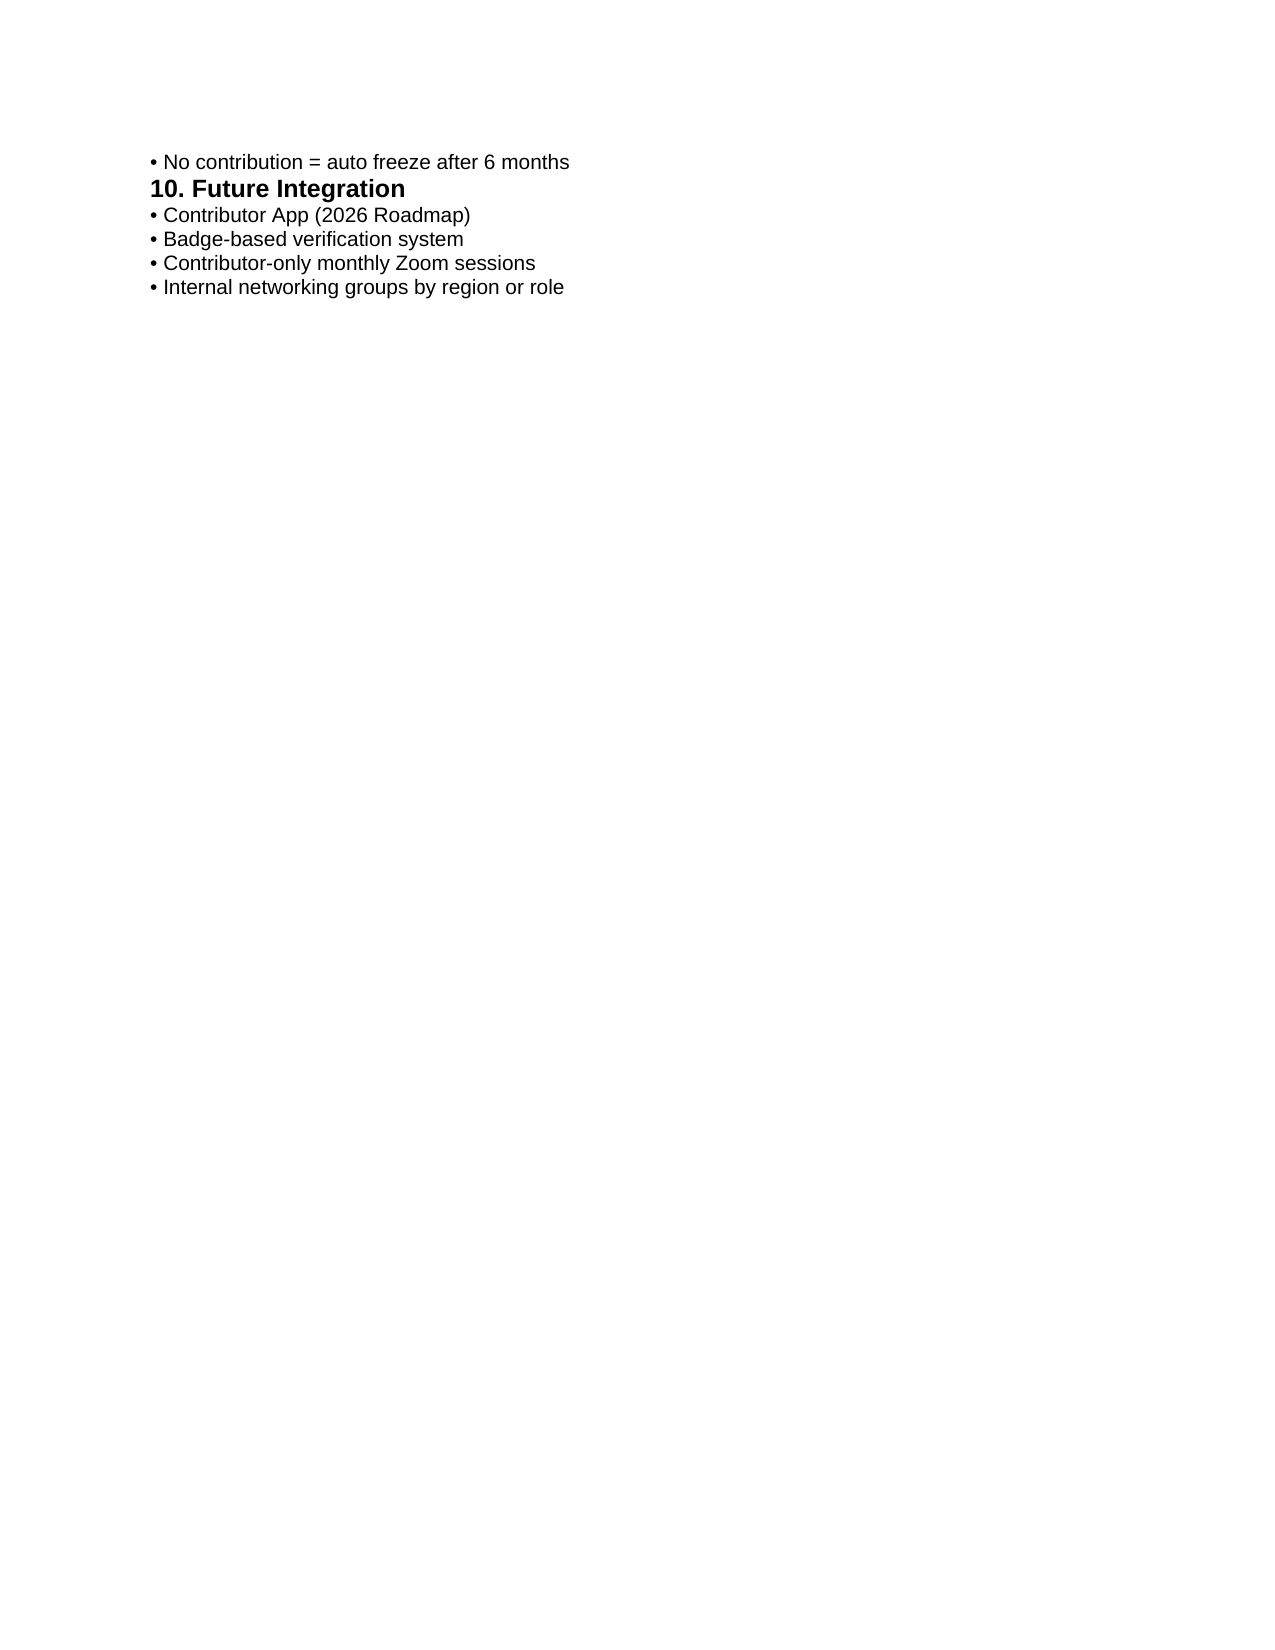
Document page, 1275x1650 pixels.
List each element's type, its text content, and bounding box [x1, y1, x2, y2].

text • Internal networking groups by region or role [150, 274, 1125, 298]
text • Badge-based verification system [150, 227, 1125, 251]
text • Contributor-only monthly Zoom sessions [150, 251, 1125, 274]
text • No contribution = auto freeze after 6 months [150, 150, 1125, 174]
text 10. Future Integration [150, 174, 1125, 203]
text • Contributor App (2026 Roadmap) [150, 203, 1125, 227]
